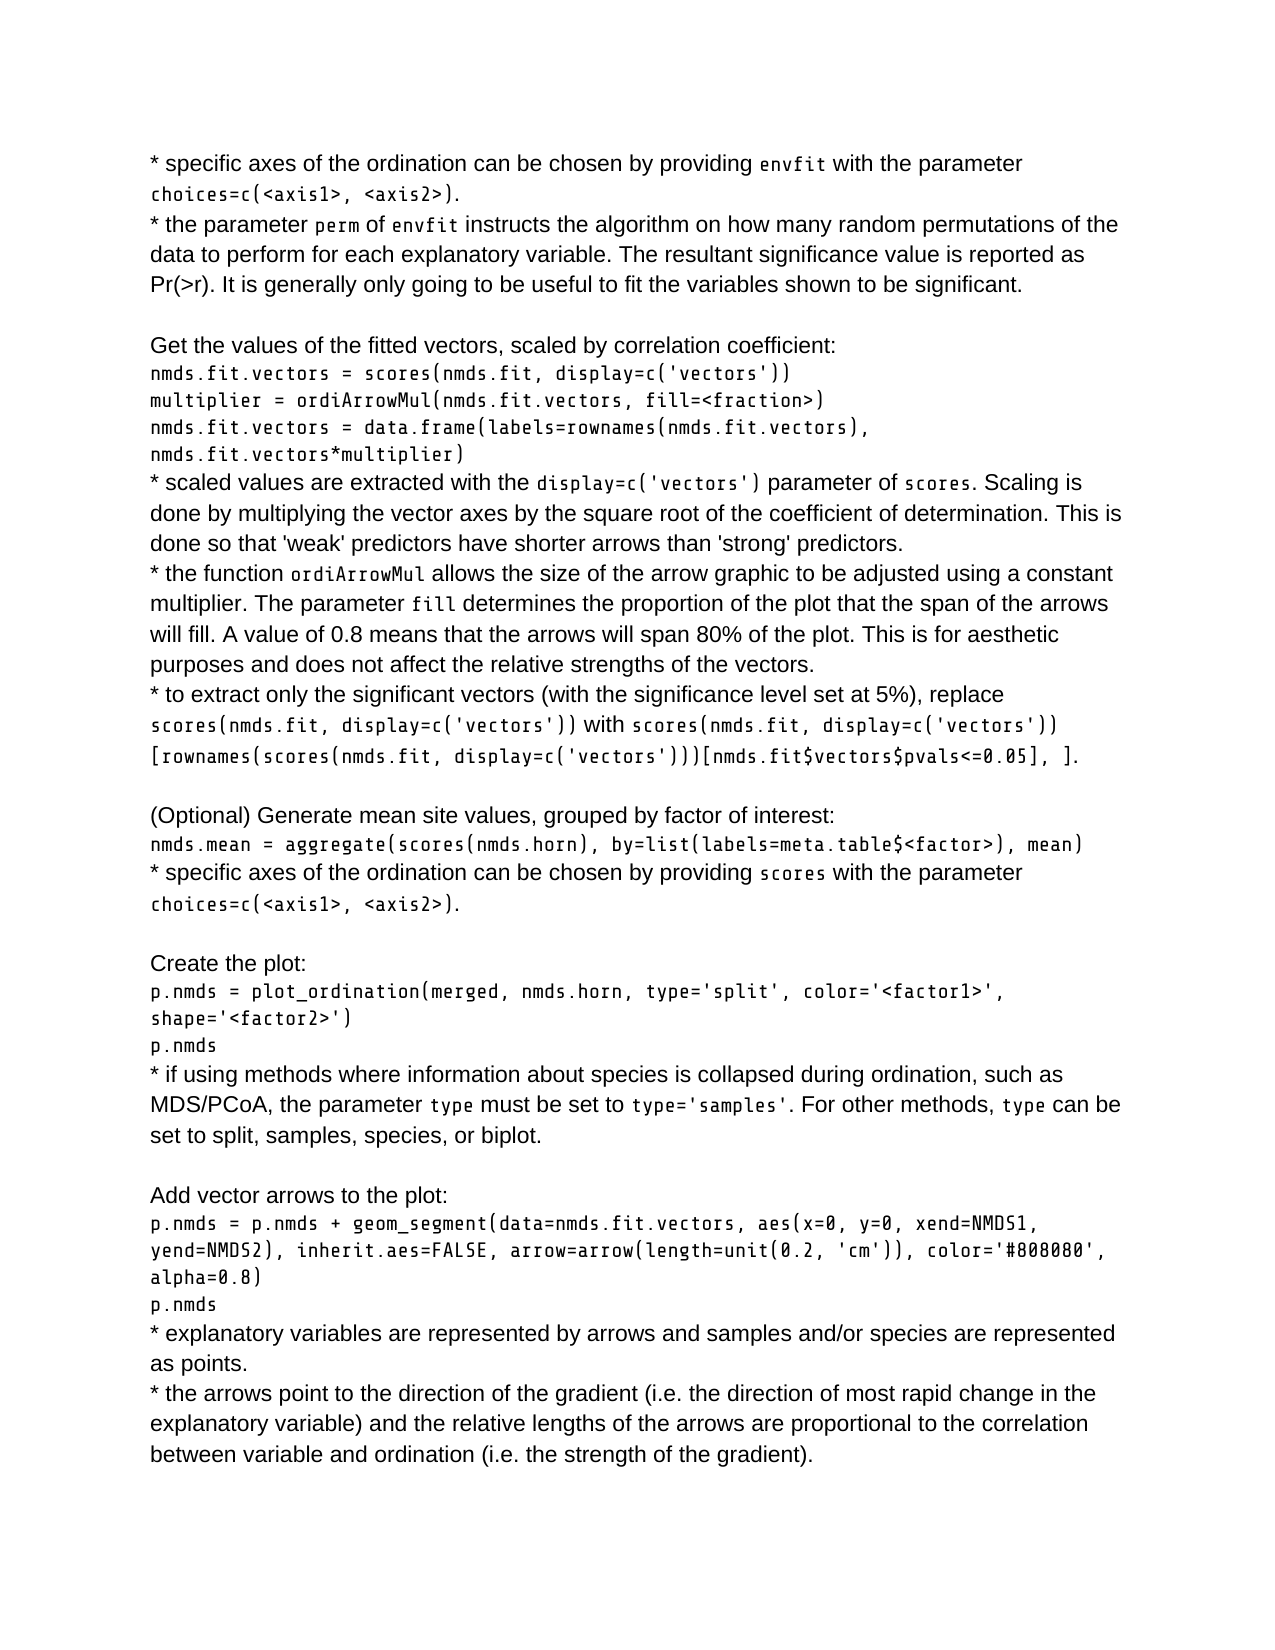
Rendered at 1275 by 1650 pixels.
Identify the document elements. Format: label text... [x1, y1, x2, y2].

text * specific axes of the ordination can be chosen by providing scores with the parameter choices=c(<axis1>, <axis2>). [150, 859, 1125, 916]
text * explanatory variables are represented by arrows and samples and/or species are represented as points. [150, 1320, 1125, 1376]
text Get the values of the fitted vectors, scaled by correlation coefficient: [150, 332, 1125, 358]
text p.nmds = p.nmds + geom_segment(data=nmds.fit.vectors, aes(x=0, y=0, xend=NMDS1, yend=NMDS2), inherit.aes=FALSE, arrow=arrow(length=unit(0.2, 'cm')), color='#808080', alpha=0.8) [150, 1212, 1125, 1289]
text * specific axes of the ordination can be chosen by providing envfit with the parameter choices=c(<axis1>, <axis2>). [150, 150, 1125, 207]
text p.nmds = plot_ordination(merged, nmds.horn, type='split', color='<factor1>', shape='<factor2>') [150, 981, 1125, 1031]
text * the function ordiArrowMul allows the size of the arrow graphic to be adjusted using a constant multiplier. The parameter fill determines the proportion of the plot that the span of the arrows will fill. A value of 0.8 means that the arrows will span 80% of the plot. This is for aesthetic purposes and does not affect the relative strengths of the vectors. [150, 560, 1125, 677]
text multiplier = ordiArrowMul(nmds.fit.vectors, fill=<fraction>) [150, 389, 1125, 412]
text * the arrows point to the direction of the gradient (i.e. the direction of most rapid change in the explanatory variable) and the relative lengths of the arrows are proportional to the correlation between variable and ordination (i.e. the strength of the gradient). [150, 1380, 1125, 1467]
text * the parameter perm of envfit instructs the algorithm on how many random permutations of the data to perform for each explanatory variable. The resultant significance value is reported as Pr(>r). It is generally only going to be useful to fit the variables shown to be significant. [150, 211, 1125, 298]
text nmds.mean = aggregate(scores(nmds.horn), by=list(labels=meta.table$<factor>), mean) [150, 832, 1125, 856]
text * scaled values are extracted with the display=c('vectors') parameter of scores. Scaling is done by multiplying the vector axes by the square root of the coefficient of determination. This is done so that 'weak' predictors have shorter arrows than 'strong' predictors. [150, 469, 1125, 556]
text * if using methods where information about species is collapsed during ordination, such as MDS/PCoA, the parameter type must be set to type='samples'. For other methods, type can be set to split, samples, species, or biplot. [150, 1061, 1125, 1148]
text nmds.fit.vectors = scores(nmds.fit, display=c('vectors')) [150, 362, 1125, 385]
text * to extract only the significant vectors (with the significance level set at 5%), replace scores(nmds.fit, display=c('vectors')) with scores(nmds.fit, display=c('vectors'))[rownames(scores(nmds.fit, display=c('vectors')))[nmds.fit$vectors$pvals<=0.05], ]. [150, 681, 1125, 768]
text Add vector arrows to the plot: [150, 1182, 1125, 1208]
text (Optional) Generate mean site values, grouped by factor of interest: [150, 802, 1125, 829]
text p.nmds [150, 1034, 1125, 1058]
text p.nmds [150, 1293, 1125, 1316]
text Create the plot: [150, 950, 1125, 977]
text nmds.fit.vectors = data.frame(labels=rownames(nmds.fit.vectors), nmds.fit.vectors*multiplier) [150, 416, 1125, 466]
